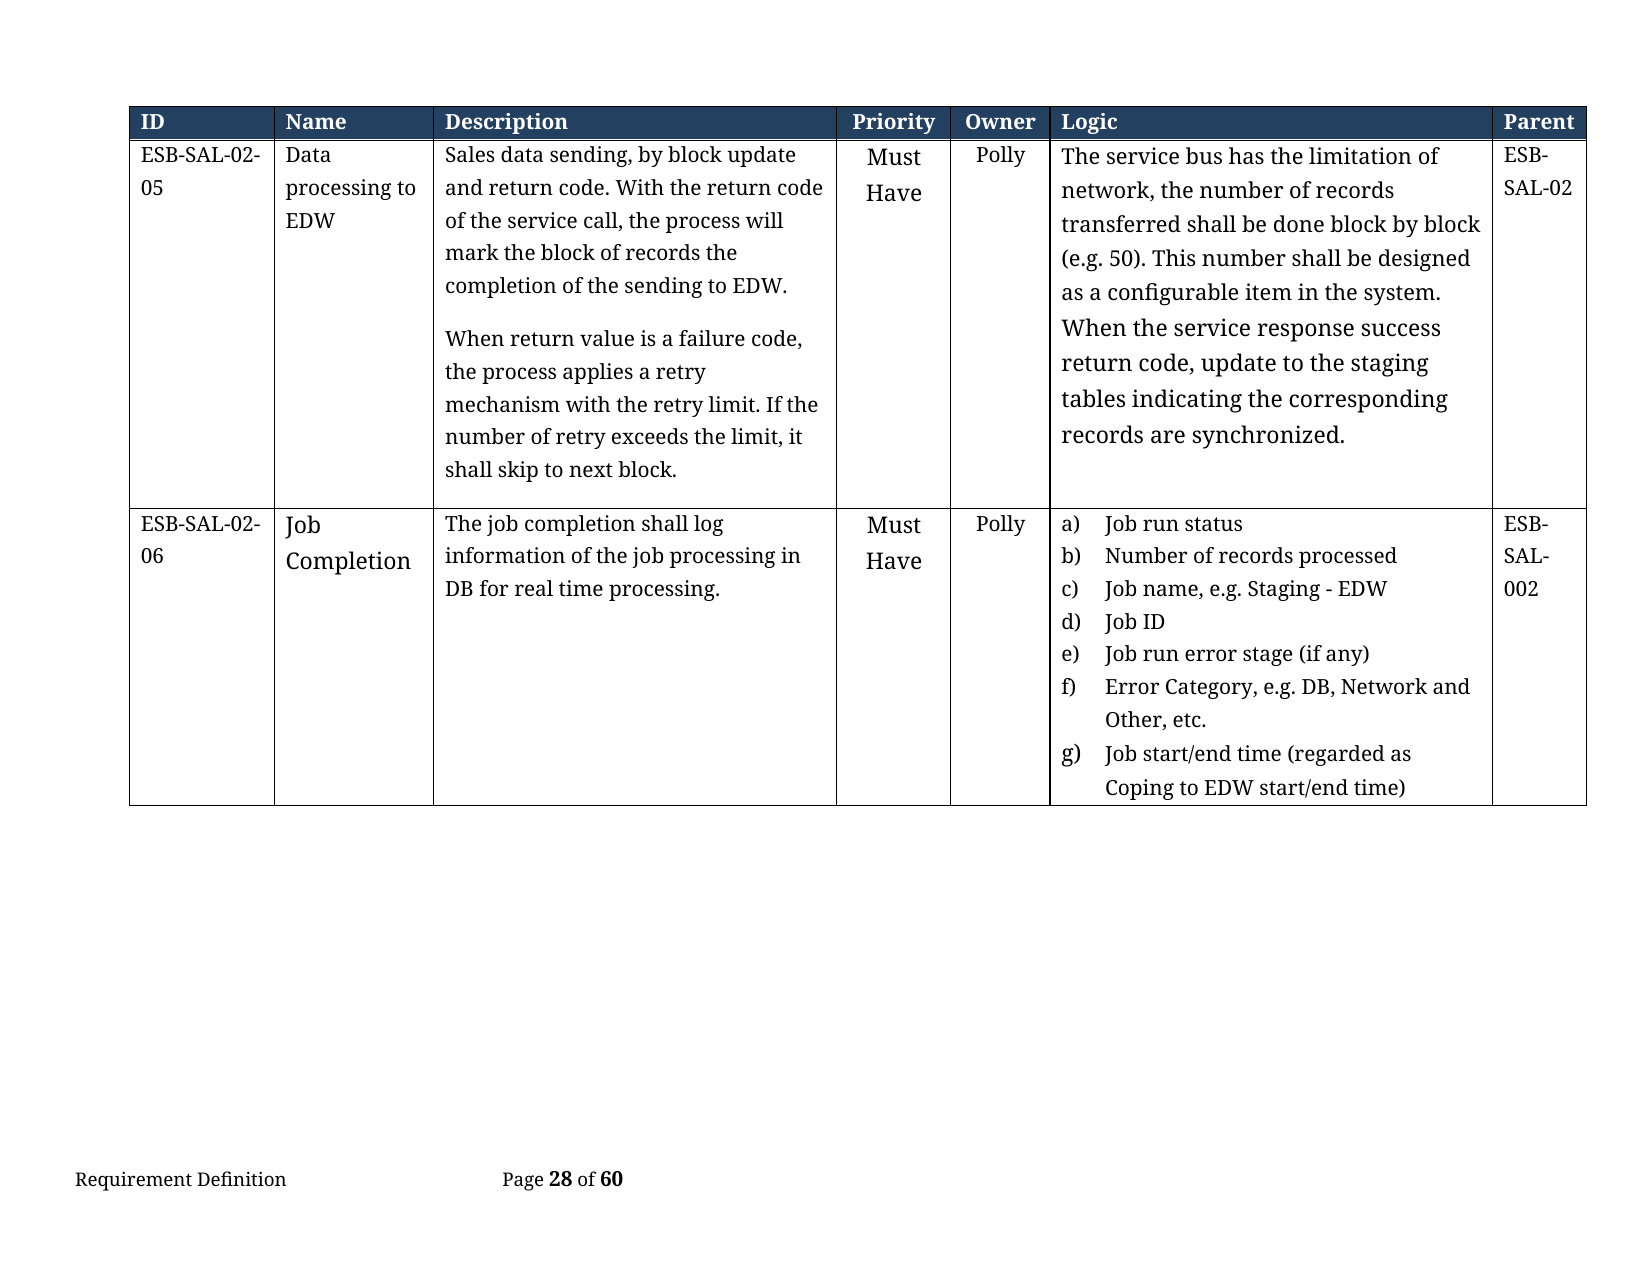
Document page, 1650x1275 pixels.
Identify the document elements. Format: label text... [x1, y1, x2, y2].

table_header Name [275, 107, 433, 139]
table_cell Data processing to EDW [275, 141, 433, 508]
table_header ID [130, 107, 274, 139]
table_cell Polly [951, 509, 1049, 805]
table_cell ESB-SAL-02 [1493, 141, 1586, 508]
table_cell Job run status Number of records processed Job name, e.g. Staging - EDW Job ID Job run error stage (if any) Error Category, e.g. DB, Network and Other, etc. Job start/end time (regarded as Coping to EDW start/end time) [1051, 509, 1492, 805]
table_cell ESB-SAL-02-05 [130, 141, 274, 508]
table_cell Sales data sending, by block update and return code. With the return code of the service call, the process will mark the block of records the completion of the sending to EDW. When return value is a failure code, the process applies a retry mechanism with the retry limit. If the number of retry exceeds the limit, it shall skip to next block. [434, 141, 836, 508]
table_header Description [434, 107, 836, 139]
table_header Owner [951, 107, 1049, 139]
table_cell ESB-SAL-02-06 [130, 509, 274, 805]
table_cell The service bus has the limitation of network, the number of records transferred shall be done block by block (e.g. 50). This number shall be designed as a configurable item in the system. When the service response success return code, update to the staging tables indicating the corresponding records are synchronized. [1051, 141, 1492, 508]
table_header Priority [837, 107, 950, 139]
table_cell Must Have [837, 509, 950, 805]
table_header Logic [1051, 107, 1492, 139]
table_cell Polly [951, 141, 1049, 508]
table_cell ESB-SAL-002 [1493, 509, 1586, 805]
table_cell Job Completion [275, 509, 433, 805]
table_cell Must Have [837, 141, 950, 508]
table_header Parent [1493, 107, 1586, 139]
table_cell The job completion shall log information of the job processing in DB for real time processing. [434, 509, 836, 805]
